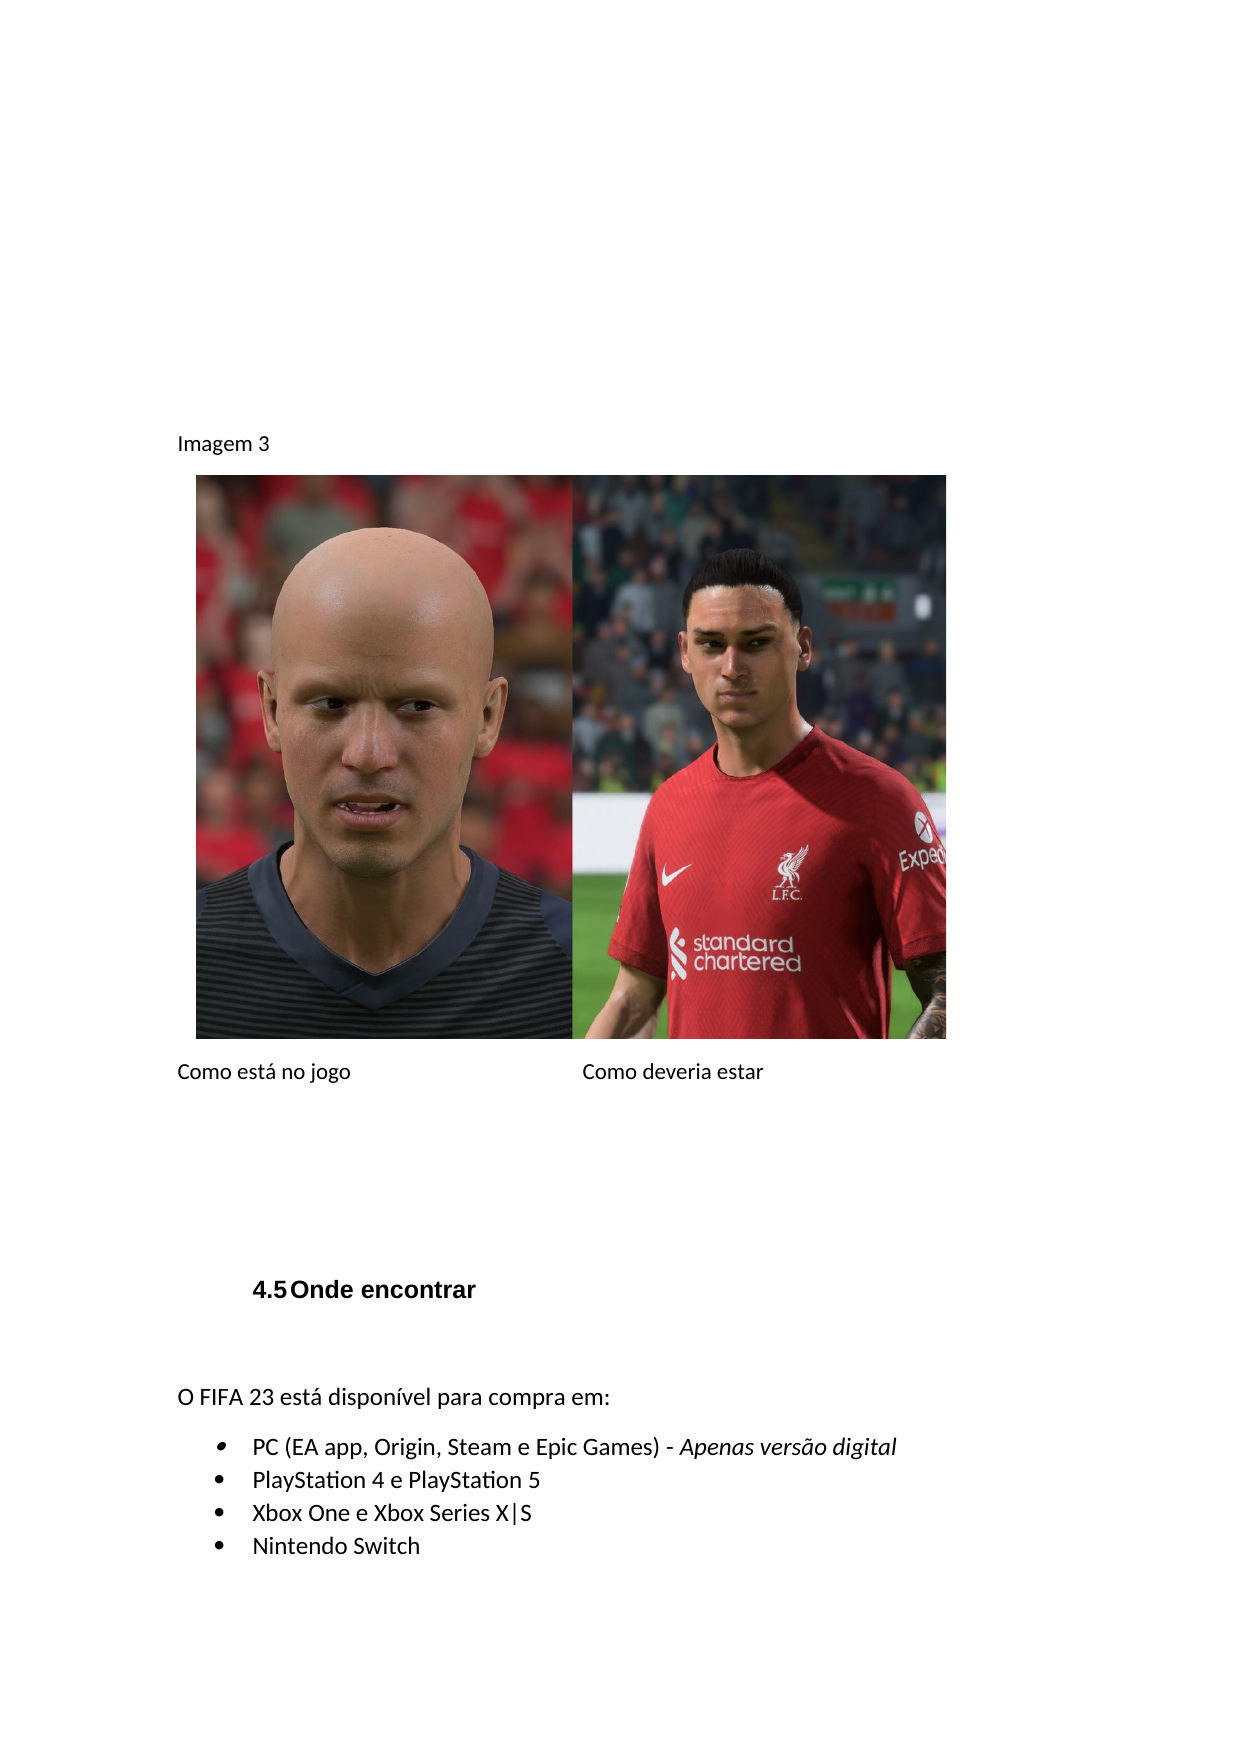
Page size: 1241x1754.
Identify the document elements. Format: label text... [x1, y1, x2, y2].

list PC (EA app, Origin, Steam e Epic Games) - Apenas versão digital [215, 1431, 1063, 1462]
list Nintendo Switch [215, 1530, 1063, 1560]
subtitle Onde encontrar [252, 1275, 1063, 1303]
text Como está no jogo Como deveria estar [177, 1057, 1063, 1085]
text Imagem 3 [177, 429, 1063, 457]
list Xbox One e Xbox Series X|S [215, 1497, 1063, 1527]
list PlayStation 4 e PlayStation 5 [215, 1464, 1063, 1494]
text O FIFA 23 está disponível para compra em: [177, 1381, 1063, 1412]
